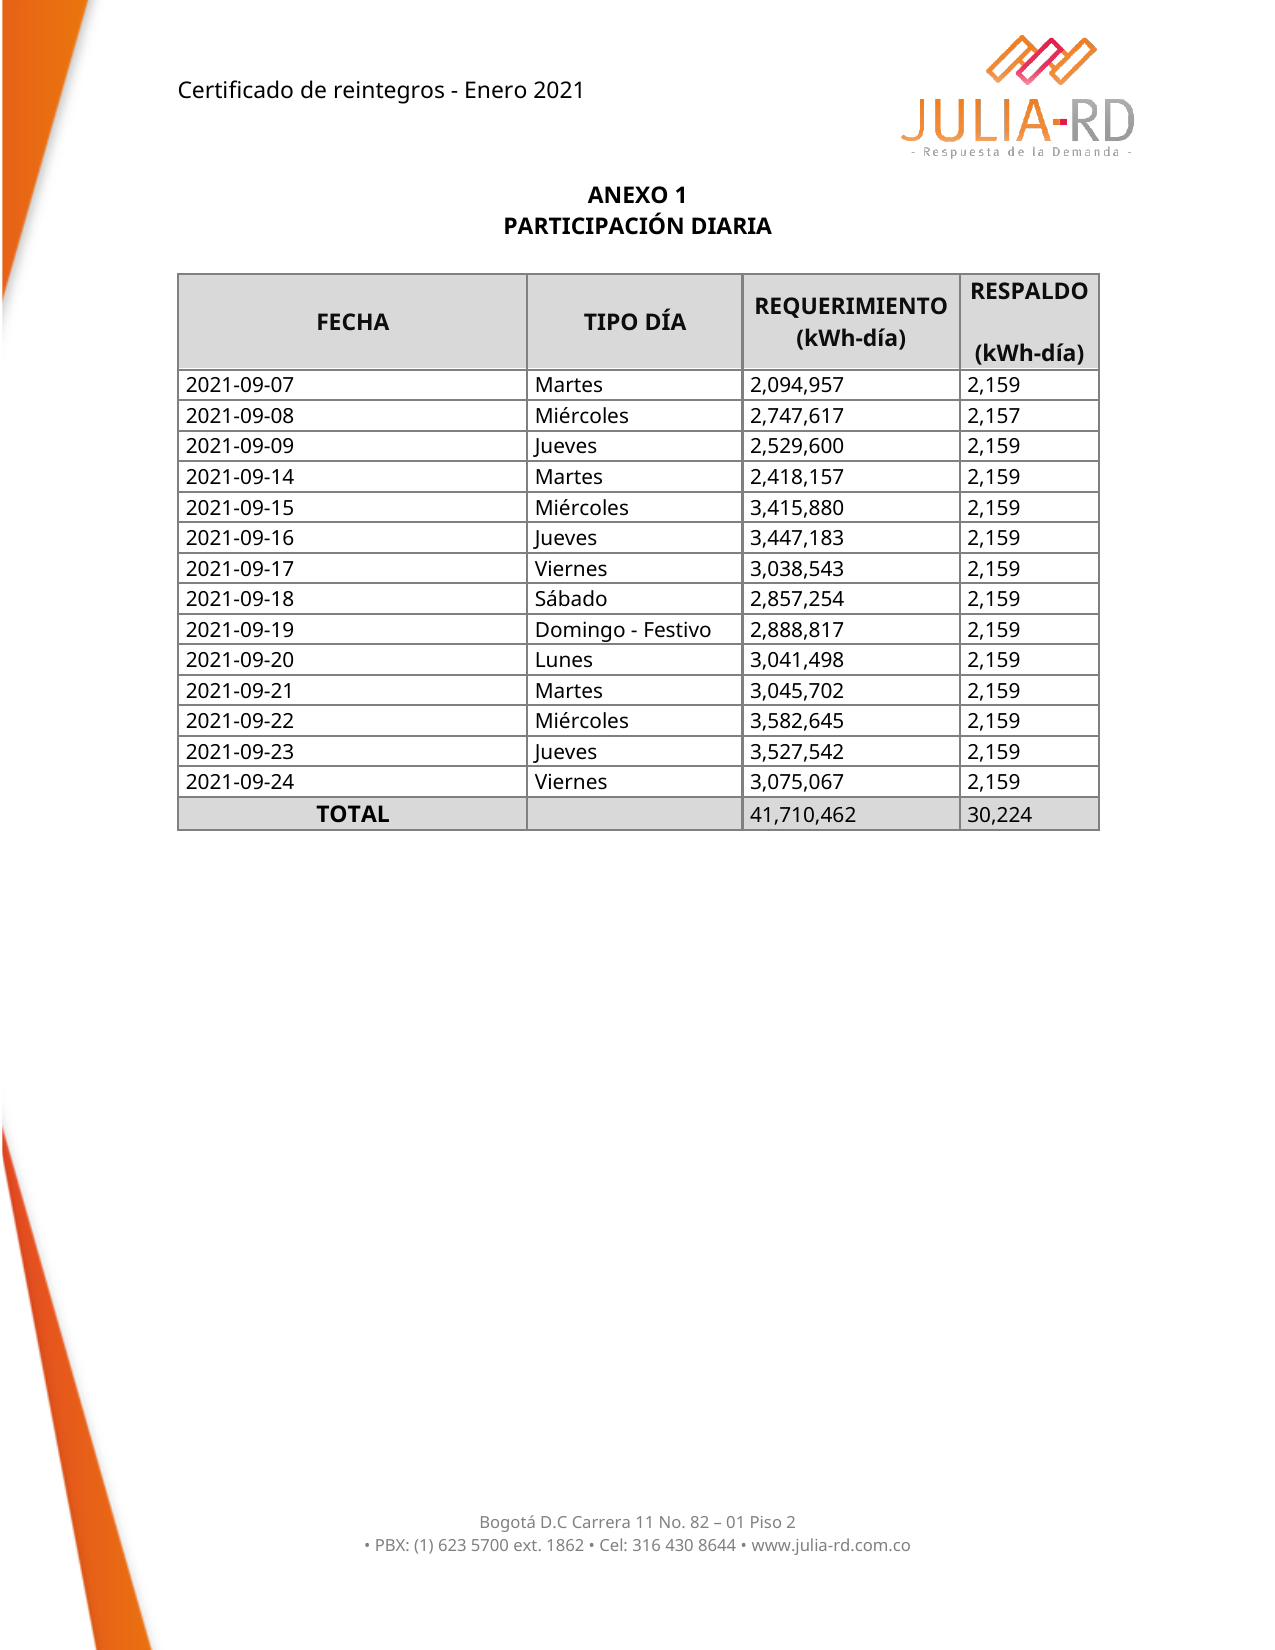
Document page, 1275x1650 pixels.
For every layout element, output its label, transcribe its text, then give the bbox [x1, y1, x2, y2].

table_cell 2,157 [961, 401, 1098, 429]
table_cell 3,045,702 [744, 676, 959, 704]
table_cell 2021-09-08 [179, 401, 526, 429]
table_cell 2,159 [961, 584, 1098, 613]
table_cell Martes [528, 462, 741, 491]
table_cell 2,159 [961, 554, 1098, 582]
table_header FECHA [179, 275, 526, 368]
table_cell 2021-09-22 [179, 706, 526, 735]
table_cell 3,075,067 [744, 767, 959, 796]
table_cell Sábado [528, 584, 741, 613]
table_cell 41,710,462 [744, 798, 959, 829]
table_cell Martes [528, 371, 741, 399]
table_cell 2,159 [961, 767, 1098, 796]
table_cell Jueves [528, 737, 741, 765]
table_cell 2021-09-09 [179, 432, 526, 460]
table_cell 3,582,645 [744, 706, 959, 735]
table_cell 3,447,183 [744, 523, 959, 552]
table_cell Domingo - Festivo [528, 615, 741, 643]
table_cell TOTAL [179, 798, 526, 829]
table_cell 2,159 [961, 615, 1098, 643]
table_cell 2021-09-14 [179, 462, 526, 491]
table_cell 2,888,817 [744, 615, 959, 643]
table_cell 2,529,600 [744, 432, 959, 460]
table_header TIPO DÍA [528, 275, 741, 368]
table_cell 2,159 [961, 737, 1098, 765]
table_cell 2,159 [961, 645, 1098, 674]
table_cell 2021-09-16 [179, 523, 526, 552]
table_cell 2021-09-07 [179, 371, 526, 399]
table_cell Jueves [528, 432, 741, 460]
table_cell 2021-09-18 [179, 584, 526, 613]
table_cell 2,094,957 [744, 371, 959, 399]
table_cell Viernes [528, 767, 741, 796]
table_cell Lunes [528, 645, 741, 674]
table_cell 3,041,498 [744, 645, 959, 674]
table_cell Miércoles [528, 493, 741, 521]
table_cell Martes [528, 676, 741, 704]
table_cell 2,418,157 [744, 462, 959, 491]
table_cell 2021-09-19 [179, 615, 526, 643]
table_cell 2021-09-17 [179, 554, 526, 582]
table_cell 3,527,542 [744, 737, 959, 765]
table_cell 2,159 [961, 371, 1098, 399]
text PARTICIPACIÓN DIARIA [177, 210, 1098, 241]
table_cell [528, 798, 741, 829]
table_cell 2021-09-24 [179, 767, 526, 796]
table_header RESPALDO (kWh-día) [961, 275, 1098, 368]
picture [2, 0, 181, 1650]
table_cell 2,159 [961, 706, 1098, 735]
table_header REQUERIMIENTO (kWh-día) [744, 275, 959, 368]
table_cell 2021-09-15 [179, 493, 526, 521]
table_cell 2,159 [961, 493, 1098, 521]
table_cell 2021-09-21 [179, 676, 526, 704]
table_cell 2,159 [961, 523, 1098, 552]
table_cell Miércoles [528, 401, 741, 429]
table_cell 2,747,617 [744, 401, 959, 429]
picture [824, 0, 1210, 217]
table_cell 3,415,880 [744, 493, 959, 521]
table_cell 3,038,543 [744, 554, 959, 582]
table_cell Jueves [528, 523, 741, 552]
table_cell 2,159 [961, 676, 1098, 704]
table_cell 2021-09-20 [179, 645, 526, 674]
table_cell 2,159 [961, 432, 1098, 460]
table_cell Viernes [528, 554, 741, 582]
text ANEXO 1 [177, 179, 1098, 210]
table_cell 2,857,254 [744, 584, 959, 613]
table_cell 2,159 [961, 462, 1098, 491]
table_cell 2021-09-23 [179, 737, 526, 765]
table_cell 30,224 [961, 798, 1098, 829]
table_cell Miércoles [528, 706, 741, 735]
